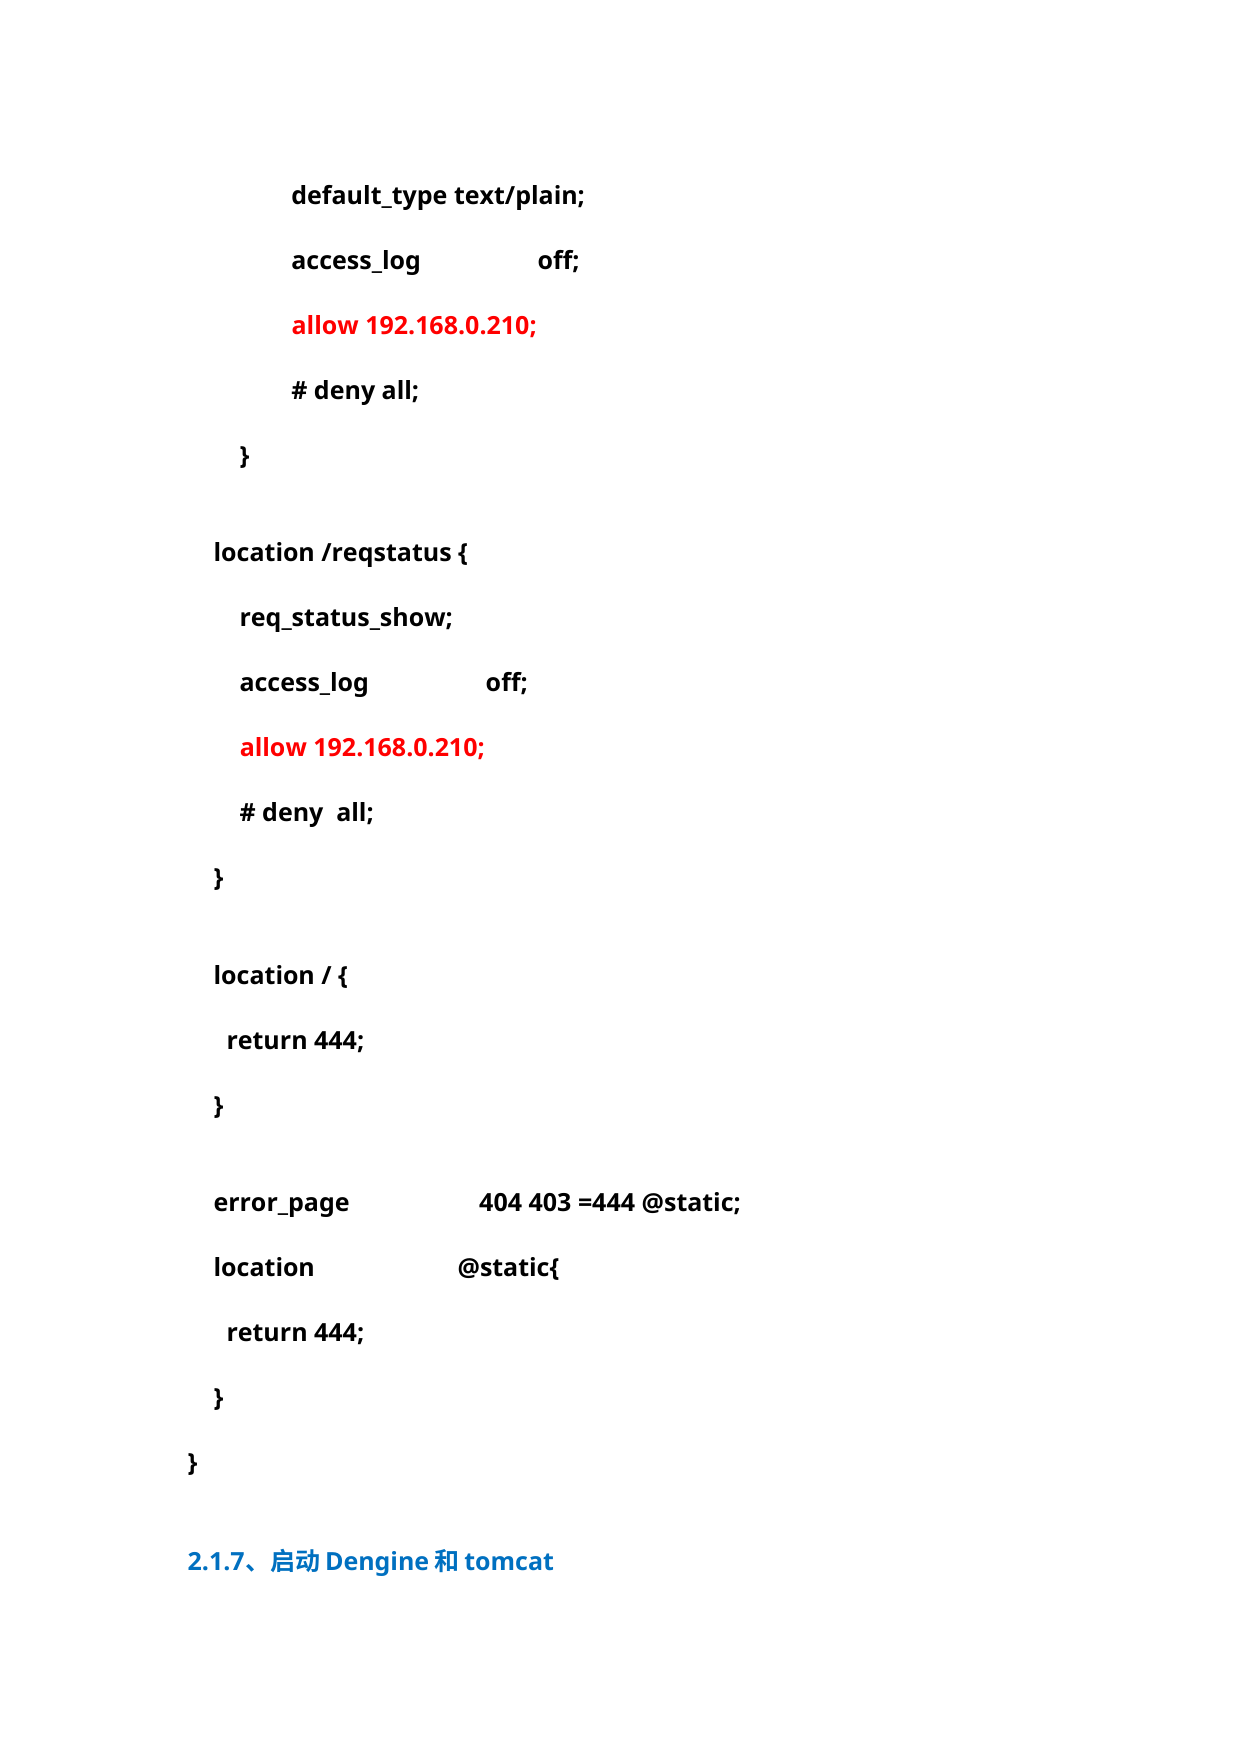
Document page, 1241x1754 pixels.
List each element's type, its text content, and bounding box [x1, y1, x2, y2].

text } [187, 1072, 1053, 1137]
text location @static{ [187, 1234, 1053, 1299]
text error_page 404 403 =444 @static; [187, 1169, 1053, 1234]
text location / { [187, 942, 1053, 1007]
text default_type text/plain; [187, 162, 1053, 227]
text location /reqstatus { [187, 519, 1053, 584]
text 2.1.7、启动Dengine和tomcat [187, 1527, 1053, 1592]
text req_status_show; [187, 584, 1053, 649]
text } [187, 1364, 1053, 1429]
text } [187, 1429, 1053, 1494]
text return 444; [187, 1007, 1053, 1072]
text allow 192.168.0.210; [187, 292, 1053, 357]
text allow 192.168.0.210; [187, 714, 1053, 779]
text } [187, 844, 1053, 909]
text access_log off; [187, 649, 1053, 714]
text # deny all; [187, 779, 1053, 844]
text return 444; [187, 1299, 1053, 1364]
text access_log off; [187, 227, 1053, 292]
text } [187, 422, 1053, 487]
text # deny all; [187, 357, 1053, 422]
